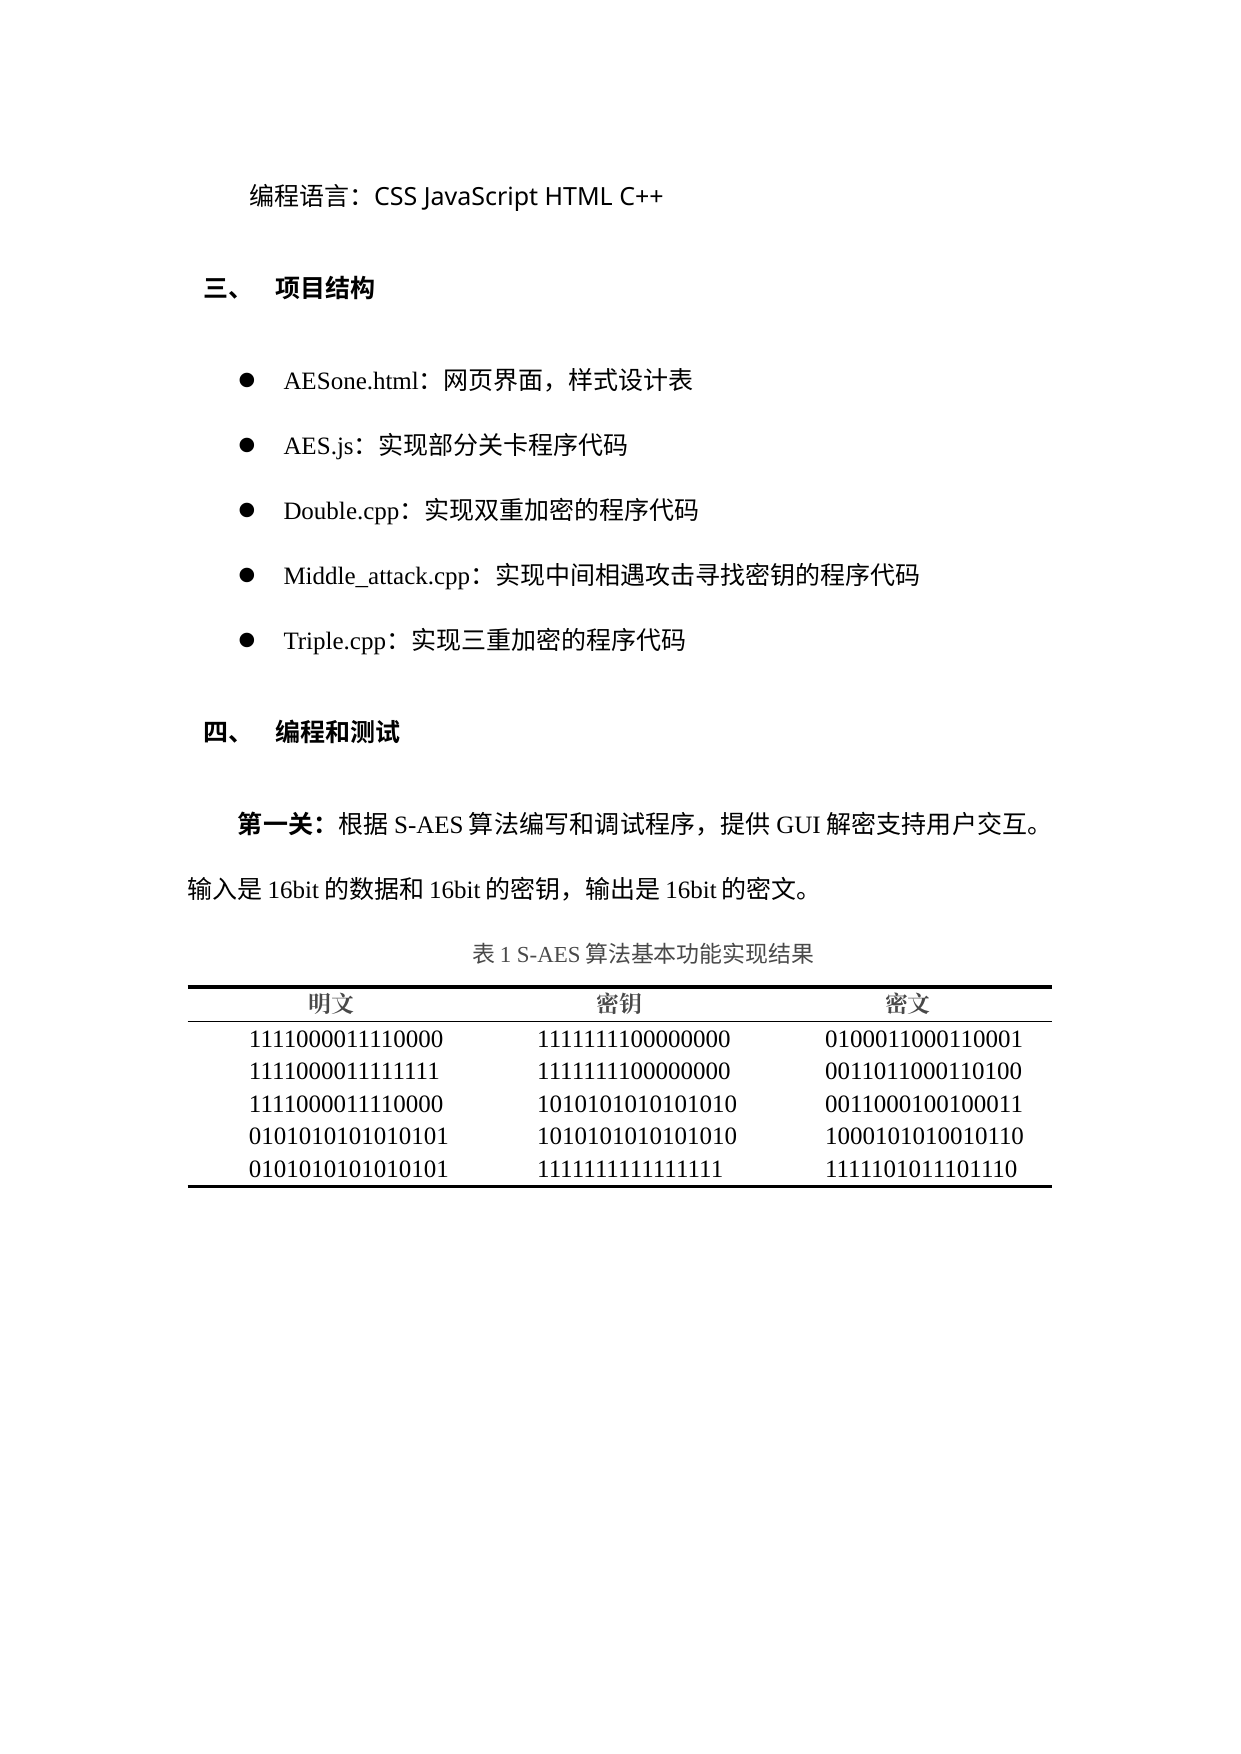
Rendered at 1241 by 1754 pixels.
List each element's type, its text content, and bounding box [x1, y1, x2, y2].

table_cell 0011000100100011 [764, 1087, 1052, 1119]
table_cell 1010101010101010 [476, 1120, 763, 1152]
table_cell 0101010101010101 [188, 1120, 476, 1152]
table_header 明文 [188, 989, 476, 1021]
table_cell 1111111100000000 [476, 1022, 763, 1054]
table_header 密钥 [476, 989, 763, 1021]
list AES.js：实现部分关卡程序代码 [237, 411, 1053, 476]
table_cell 1111000011111111 [188, 1055, 476, 1087]
table_cell 0101010101010101 [188, 1152, 476, 1184]
list Middle_attack.cpp：实现中间相遇攻击寻找密钥的程序代码 [237, 541, 1053, 606]
table_cell 1111111111111111 [476, 1152, 763, 1184]
table_cell 0100011000110001 [764, 1022, 1052, 1054]
table_header 密文 [764, 989, 1052, 1021]
list 表1 S-AES算法基本功能实现结果 [187, 920, 1053, 985]
subtitle 编程和测试 [203, 698, 1053, 763]
text 第一关：根据S-AES算法编写和调试程序，提供GUI解密支持用户交互。输入是16bit的数据和16bit的密钥，输出是16bit的密文。 [187, 790, 1053, 920]
list 编程语言：CSS JavaScript HTML C++ [249, 162, 1053, 227]
table_cell 1000101010010110 [764, 1120, 1052, 1152]
subtitle 项目结构 [203, 254, 1053, 319]
list AESone.html：网页界面，样式设计表 [237, 346, 1053, 411]
list Double.cpp：实现双重加密的程序代码 [237, 476, 1053, 541]
table_cell 1111111100000000 [476, 1055, 763, 1087]
table_cell 1010101010101010 [476, 1087, 763, 1119]
table_cell 1111000011110000 [188, 1087, 476, 1119]
table_cell 1111101011101110 [764, 1152, 1052, 1184]
table_cell 0011011000110100 [764, 1055, 1052, 1087]
list Triple.cpp：实现三重加密的程序代码 [237, 606, 1053, 671]
table_cell 1111000011110000 [188, 1022, 476, 1054]
